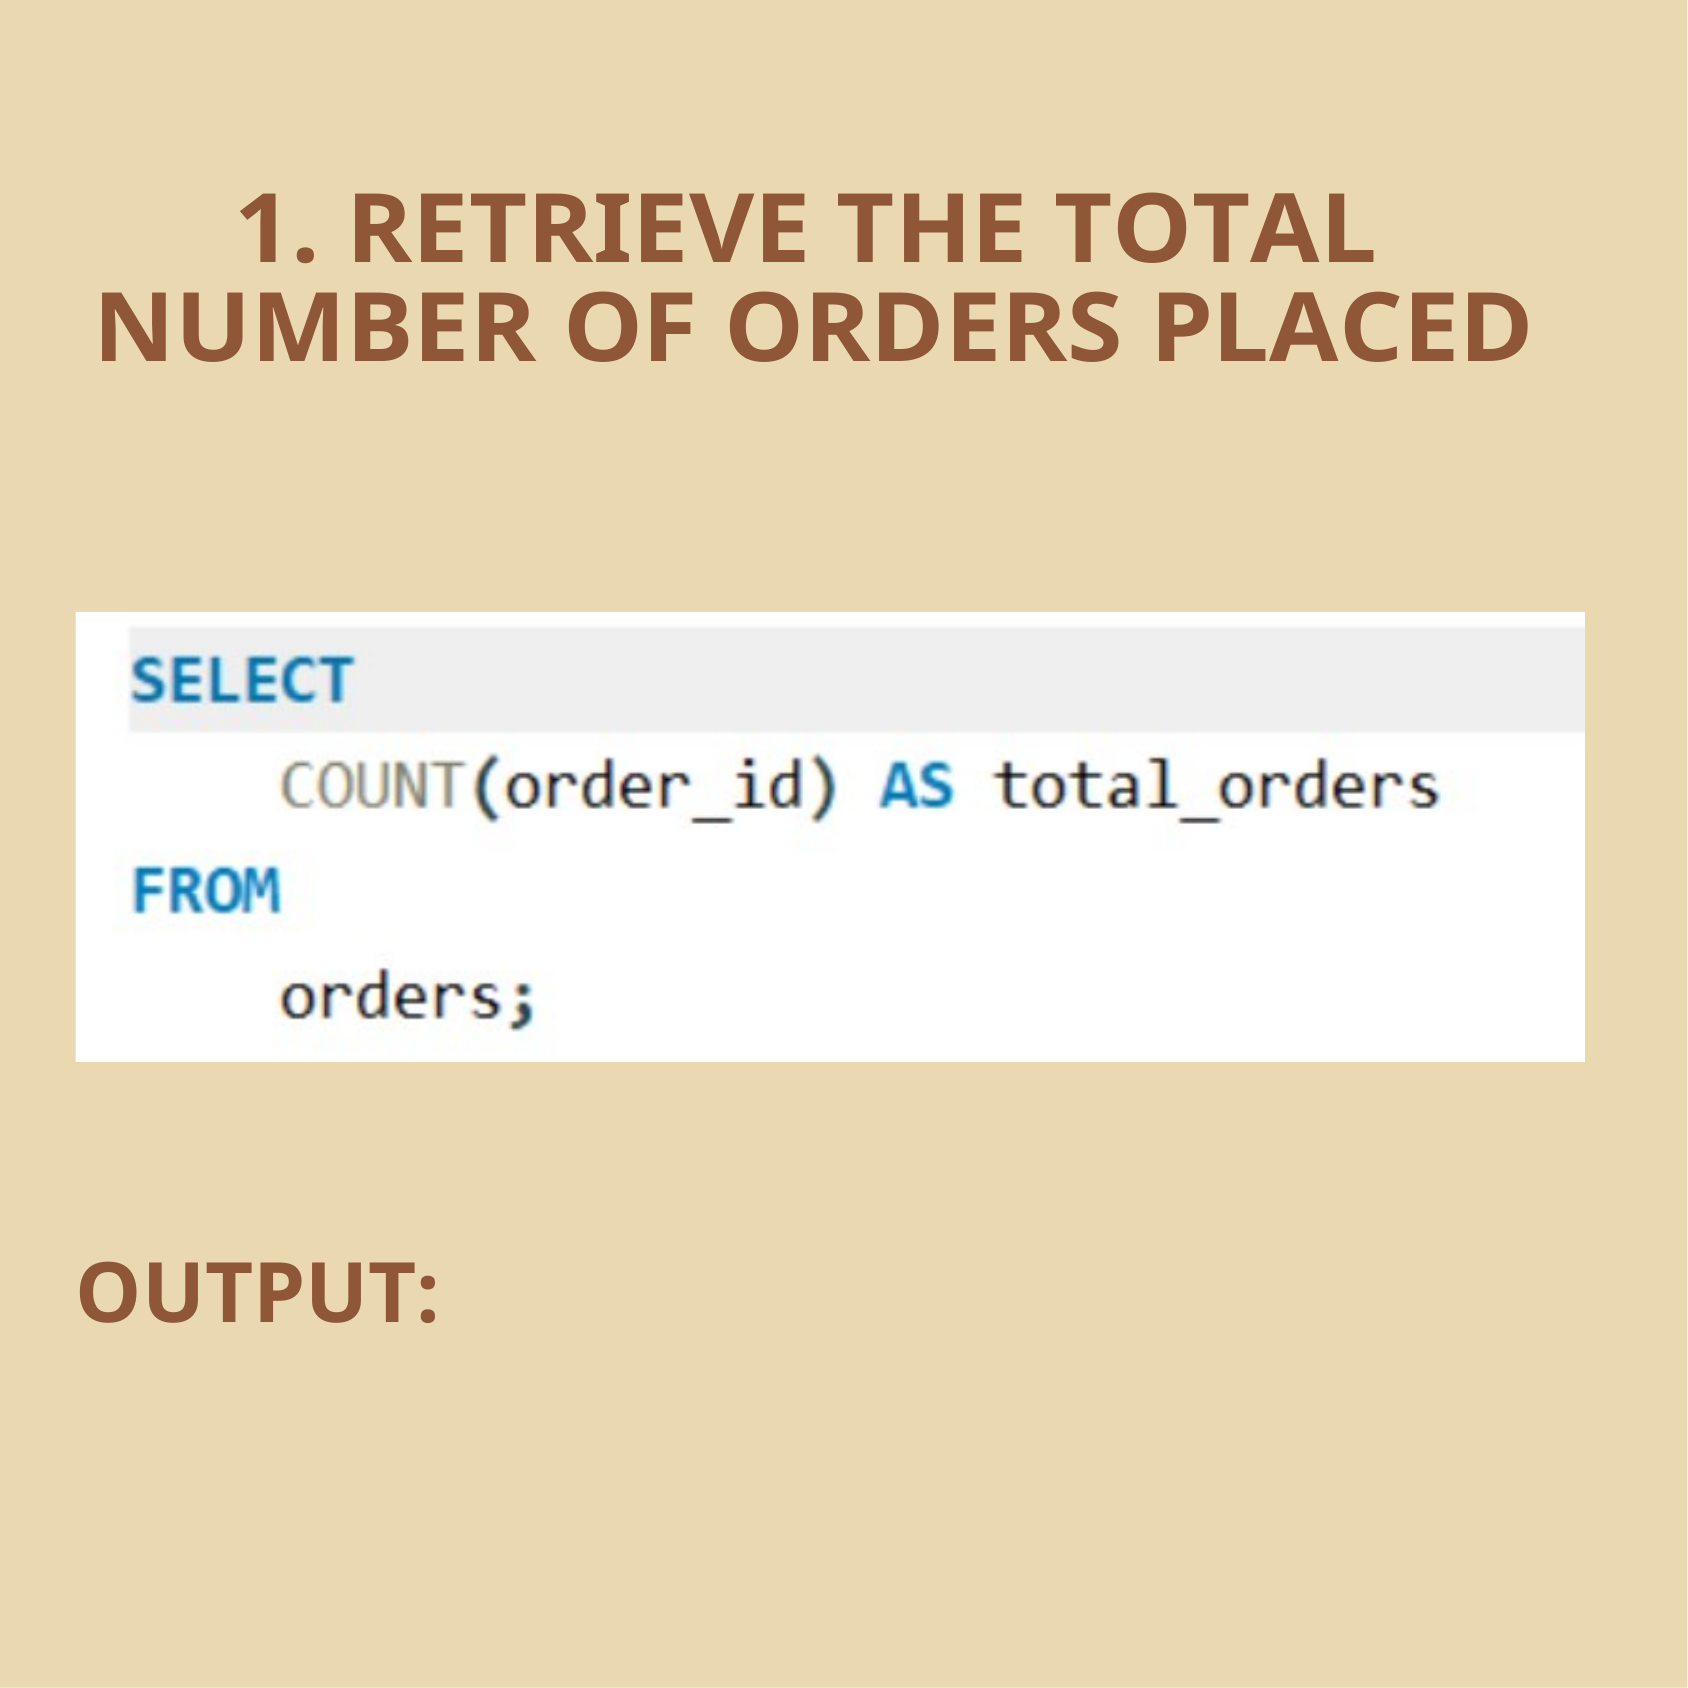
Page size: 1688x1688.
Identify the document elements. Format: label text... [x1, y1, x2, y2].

text OUTPUT: [76, 1234, 1687, 1347]
picture [75, 612, 1585, 1062]
text 1. RETRIEVE THE TOTAL NUMBER OF ORDERS PLACED [94, 178, 1687, 390]
